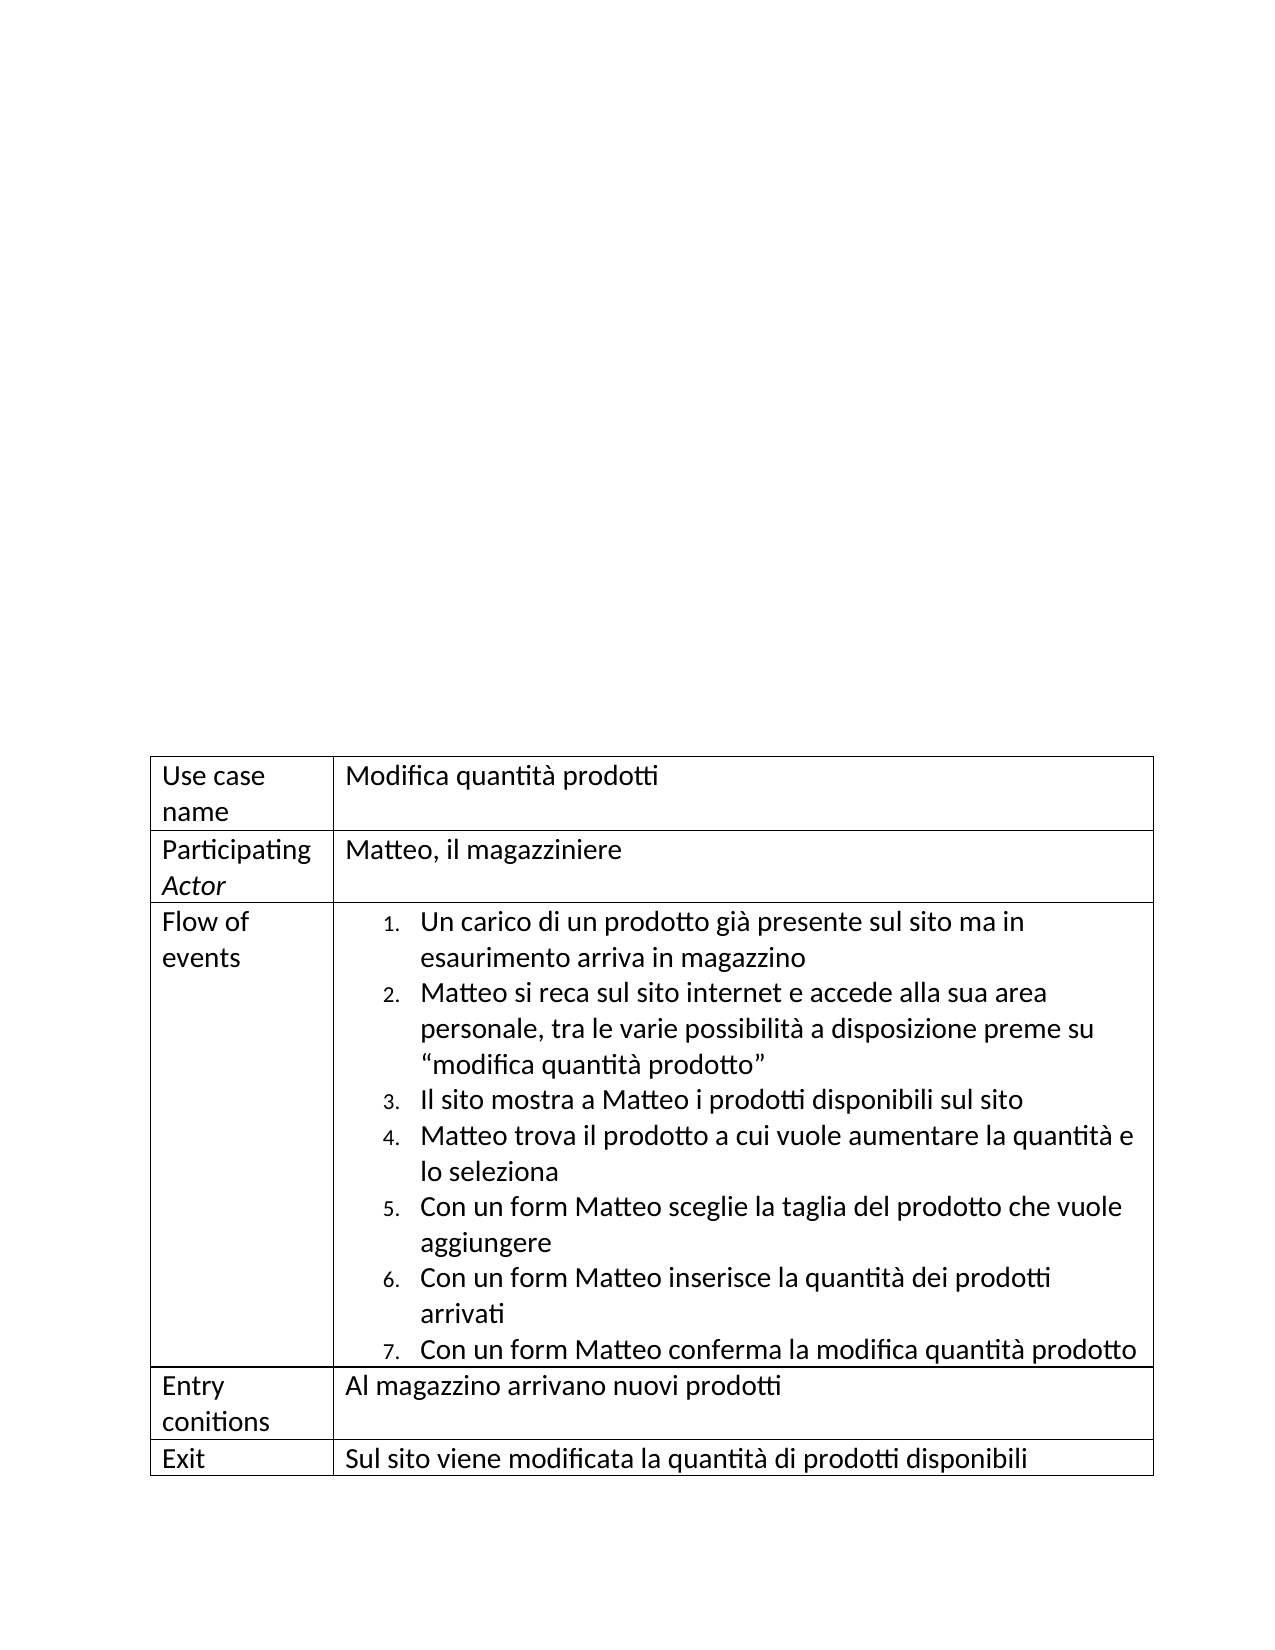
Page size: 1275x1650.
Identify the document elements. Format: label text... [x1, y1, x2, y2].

table_cell Entry conitions [151, 1368, 333, 1439]
table_header Modifica quantità prodotti [334, 757, 1153, 830]
table_header Use case name [151, 757, 333, 830]
table_cell Exit conditions [151, 1440, 333, 1475]
table_cell Al magazzino arrivano nuovi prodotti [334, 1368, 1153, 1439]
table_cell Un carico di un prodotto già presente sul sito ma in esaurimento arriva in magazzino Matteo si reca sul sito internet e accede alla sua area personale, tra le varie possibilità a disposizione preme su “modifica quantità prodotto” Il sito mostra a Matteo i prodotti disponibili sul sito Matteo trova il prodotto a cui vuole aumentare la quantità e lo seleziona Con un form Matteo sceglie la taglia del prodotto che vuole aggiungere Con un form Matteo inserisce la quantità dei prodotti arrivati Con un form Matteo conferma la modifica quantità prodotto [334, 903, 1153, 1366]
table_cell Participating Actor [151, 831, 333, 902]
table_cell Flow of events [151, 903, 333, 1366]
table_cell Matteo, il magazziniere [334, 831, 1153, 902]
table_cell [334, 1440, 1153, 1475]
